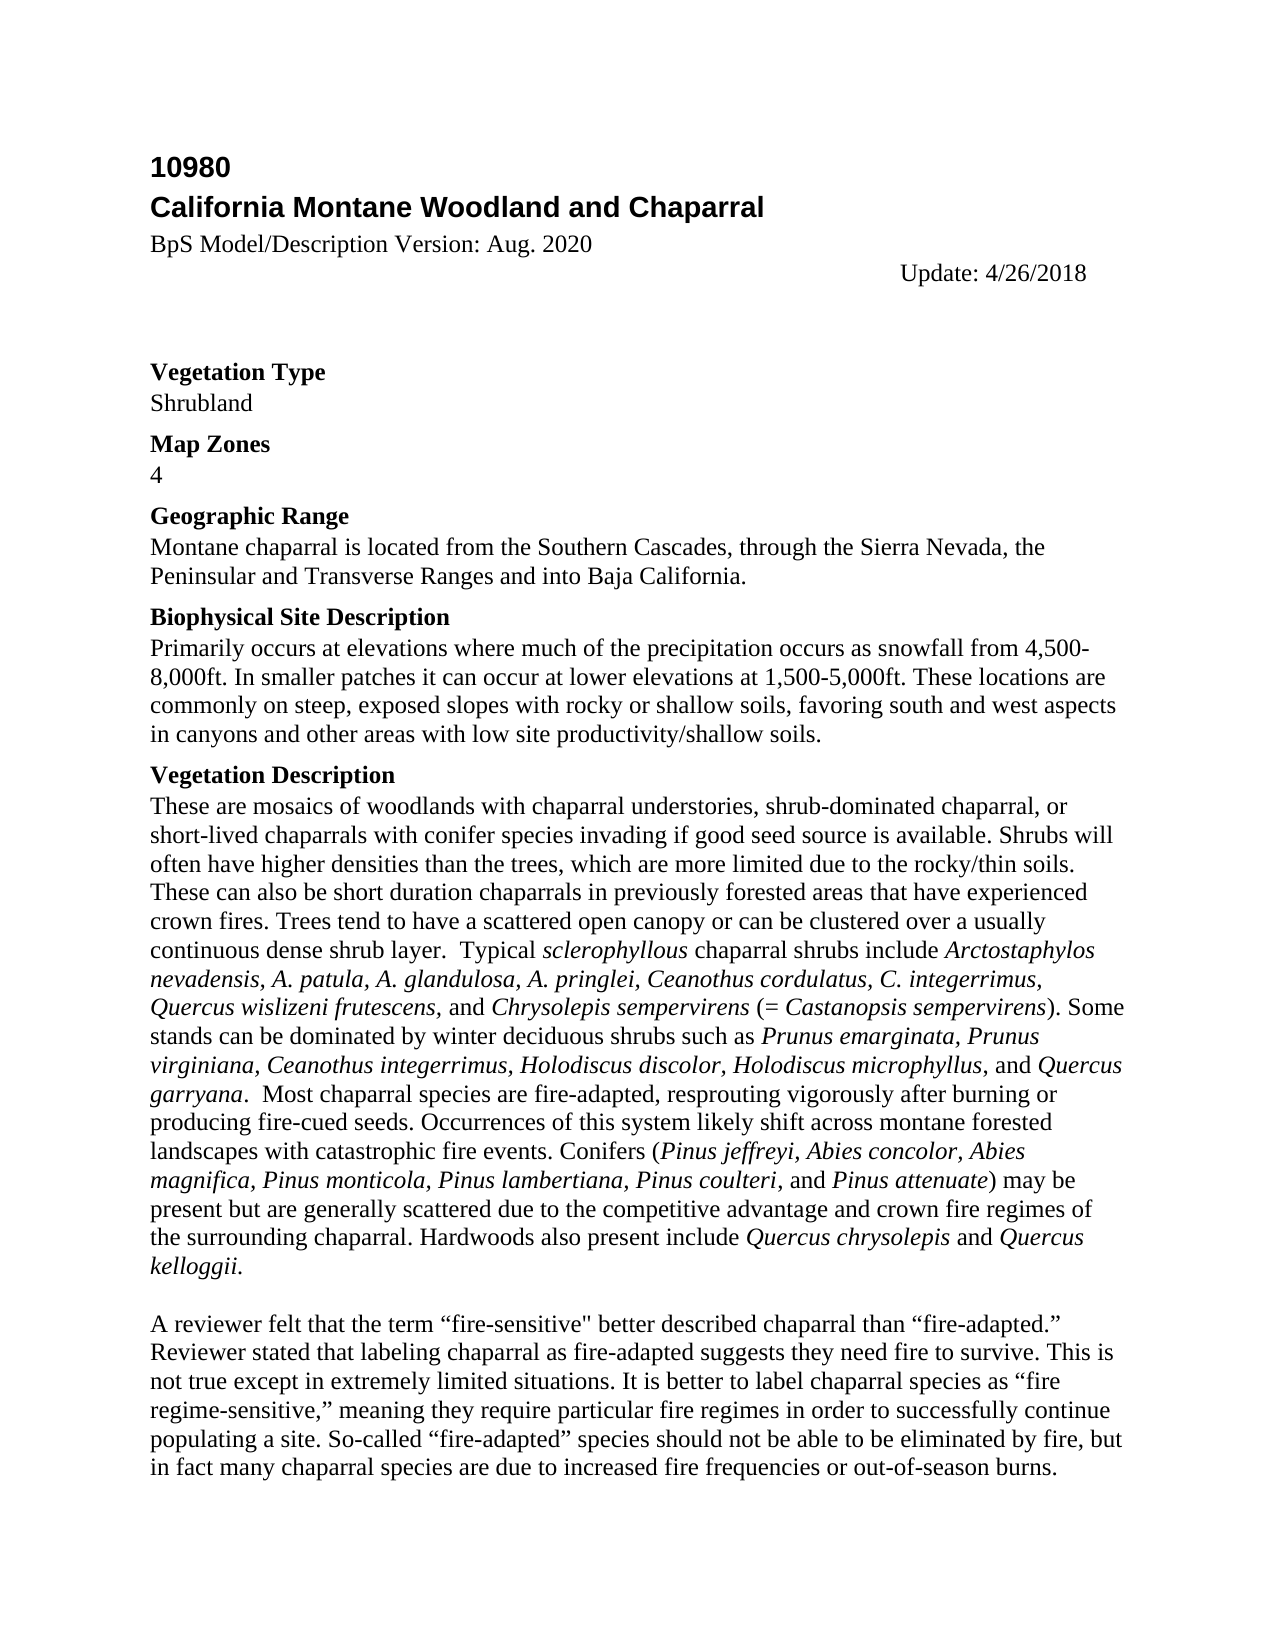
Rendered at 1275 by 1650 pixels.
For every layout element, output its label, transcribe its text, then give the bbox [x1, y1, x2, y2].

text A reviewer felt that the term “fire-sensitive" better described chaparral than “fire-adapted.” Reviewer stated that labeling chaparral as fire-adapted suggests they need fire to survive. This is not true except in extremely limited situations. It is better to label chaparral species as “fire regime-sensitive,” meaning they require particular fire regimes in order to successfully continue populating a site. So-called “fire-adapted” species should not be able to be eliminated by fire, but in fact many chaparral species are due to increased fire frequencies or out-of-season burns. [150, 1309, 1125, 1481]
text Biophysical Site Description [150, 602, 1125, 631]
text Primarily occurs at elevations where much of the precipitation occurs as snowfall from 4,500-8,000ft. In smaller patches it can occur at lower elevations at 1,500-5,000ft. These locations are commonly on steep, exposed slopes with rocky or shallow soils, favoring south and west aspects in canyons and other areas with low site productivity/shallow soils. [150, 633, 1125, 748]
title 10980 [150, 150, 1125, 183]
text Update: 4/26/2018 [150, 258, 1125, 287]
text Montane chaparral is located from the Southern Cascades, through the Sierra Nevada, the Peninsular and Transverse Ranges and into Baja California. [150, 532, 1125, 589]
text Geographic Range [150, 501, 1125, 530]
text BpS Model/Description Version: Aug. 2020 [150, 229, 1125, 258]
text Map Zones [150, 429, 1125, 458]
text Vegetation Type [150, 357, 1125, 386]
text Vegetation Description [150, 760, 1125, 789]
text These are mosaics of woodlands with chaparral understories, shrub-dominated chaparral, or short-lived chaparrals with conifer species invading if good seed source is available. Shrubs will often have higher densities than the trees, which are more limited due to the rocky/thin soils. These can also be short duration chaparrals in previously forested areas that have experienced crown fires. Trees tend to have a scattered open canopy or can be clustered over a usually continuous dense shrub layer. Typical sclerophyllous chaparral shrubs include Arctostaphylos nevadensis, A. patula, A. glandulosa, A. pringlei, Ceanothus cordulatus, C. integerrimus, Quercus wislizeni frutescens, and Chrysolepis sempervirens (= Castanopsis sempervirens). Some stands can be dominated by winter deciduous shrubs such as Prunus emarginata, Prunus virginiana, Ceanothus integerrimus, Holodiscus discolor, Holodiscus microphyllus, and Quercus garryana. Most chaparral species are fire-adapted, resprouting vigorously after burning or producing fire-cued seeds. Occurrences of this system likely shift across montane forested landscapes with catastrophic fire events. Conifers (Pinus jeffreyi, Abies concolor, Abies magnifica, Pinus monticola, Pinus lambertiana, Pinus coulteri, and Pinus attenuate) may be present but are generally scattered due to the competitive advantage and crown fire regimes of the surrounding chaparral. Hardwoods also present include Quercus chrysolepis and Quercus kelloggii. [150, 791, 1125, 1280]
text 4 [150, 460, 1125, 489]
text Shrubland [150, 388, 1125, 417]
title California Montane Woodland and Chaparral [150, 190, 1125, 223]
